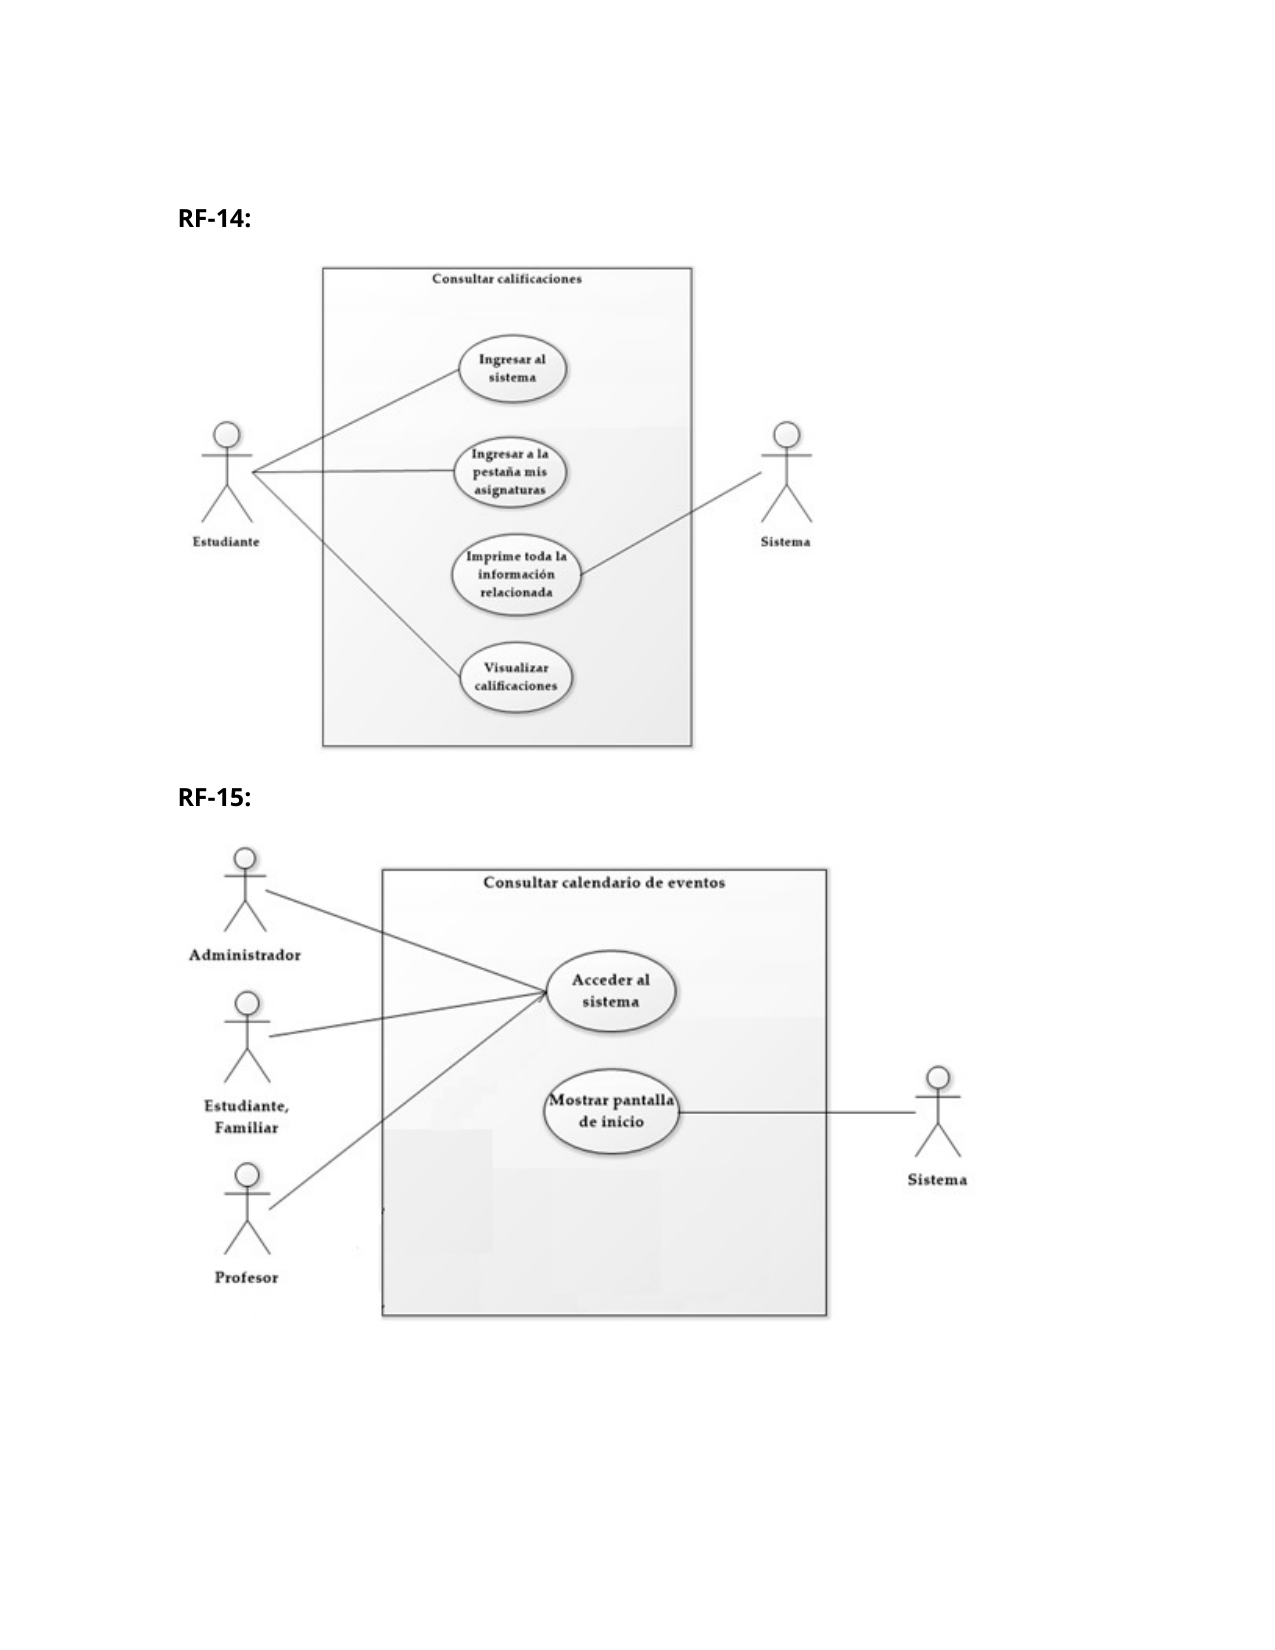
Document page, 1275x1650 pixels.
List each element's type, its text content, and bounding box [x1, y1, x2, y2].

text RF-14: [177, 201, 1098, 235]
picture [177, 832, 976, 1338]
picture [177, 254, 829, 761]
text RF-15: [177, 779, 1098, 813]
